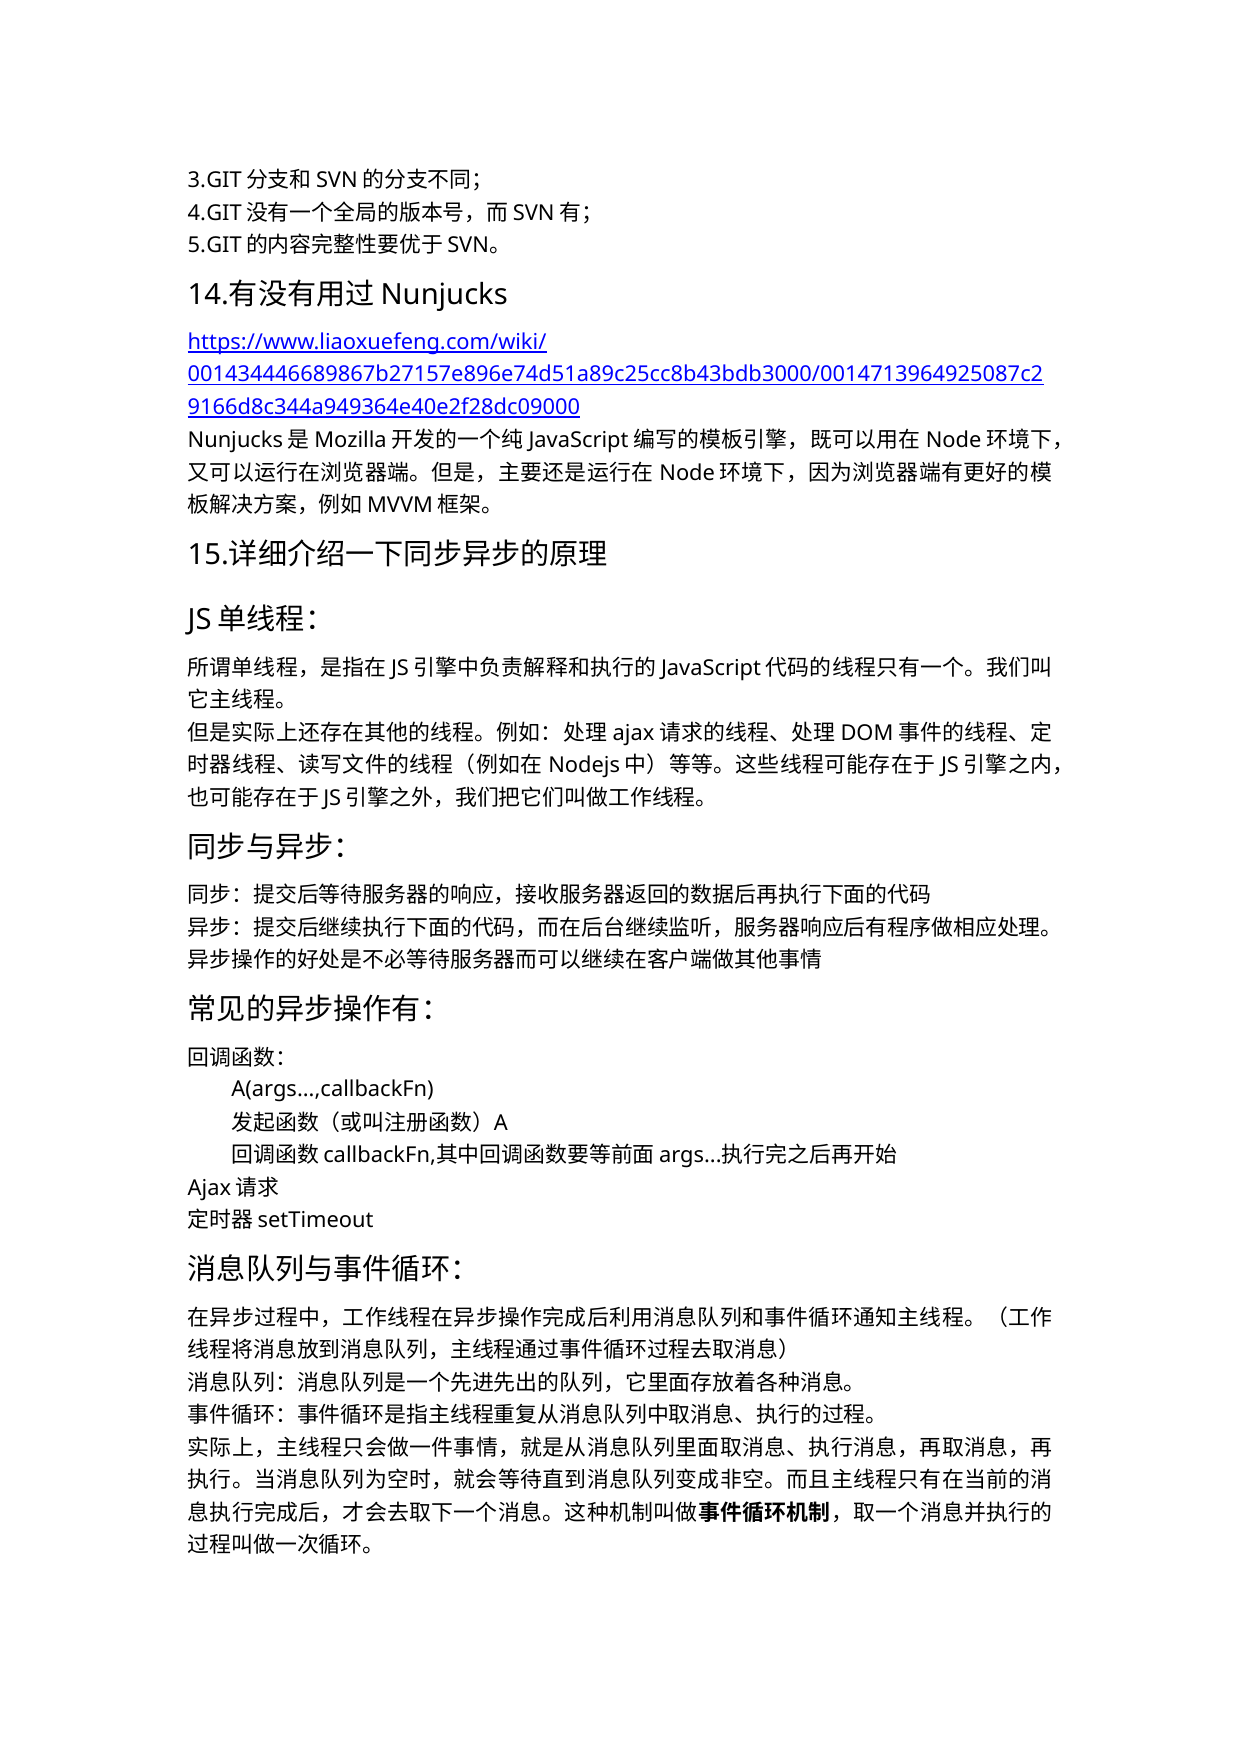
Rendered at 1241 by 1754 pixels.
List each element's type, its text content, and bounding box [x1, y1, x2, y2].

text 定时器setTimeout [187, 1202, 1053, 1234]
text JS单线程： [187, 584, 1053, 649]
text 实际上，主线程只会做一件事情，就是从消息队列里面取消息、执行消息，再取消息，再执行。当消息队列为空时，就会等待直到消息队列变成非空。而且主线程只有在当前的消息执行完成后，才会去取下一个消息。这种机制叫做事件循环机制，取一个消息并执行的过程叫做一次循环。 [187, 1429, 1053, 1559]
text 消息队列：消息队列是一个先进先出的队列，它里面存放着各种消息。 [187, 1364, 1053, 1397]
text 所谓单线程，是指在JS引擎中负责解释和执行的JavaScript代码的线程只有一个。我们叫它主线程。 [187, 649, 1053, 714]
text 异步操作的好处是不必等待服务器而可以继续在客户端做其他事情 [187, 942, 1053, 974]
text Ajax请求 [187, 1169, 1053, 1202]
text 15.详细介绍一下同步异步的原理 [187, 519, 1053, 584]
text 同步：提交后等待服务器的响应，接收服务器返回的数据后再执行下面的代码 [187, 877, 1053, 909]
text 在异步过程中，工作线程在异步操作完成后利用消息队列和事件循环通知主线程。（工作线程将消息放到消息队列，主线程通过事件循环过程去取消息） [187, 1299, 1053, 1364]
text 回调函数callbackFn,其中回调函数要等前面args...执行完之后再开始 [187, 1137, 1053, 1169]
list GIT分支和SVN的分支不同； [187, 162, 1053, 194]
text 消息队列与事件循环： [187, 1234, 1053, 1299]
text 常见的异步操作有： [187, 974, 1053, 1039]
text https://www.liaoxuefeng.com/wiki/001434446689867b27157e896e74d51a89c25cc8b43bdb3000/0014713964925087c29166d8c344a949364e40e2f28dc09000 [187, 324, 1053, 422]
text A(args...,callbackFn) [187, 1072, 1053, 1104]
list GIT没有一个全局的版本号，而SVN有； [187, 194, 1053, 227]
text 同步与异步： [187, 812, 1053, 877]
text 但是实际上还存在其他的线程。例如：处理ajax请求的线程、处理DOM事件的线程、定时器线程、读写文件的线程（例如在Nodejs中）等等。这些线程可能存在于JS引擎之内，也可能存在于JS引擎之外，我们把它们叫做工作线程。 [187, 714, 1053, 812]
text 发起函数（或叫注册函数）A [187, 1104, 1053, 1137]
text 异步：提交后继续执行下面的代码，而在后台继续监听，服务器响应后有程序做相应处理。 [187, 909, 1053, 942]
text 回调函数： [187, 1039, 1053, 1072]
text 14.有没有用过Nunjucks [187, 259, 1053, 324]
list GIT的内容完整性要优于SVN。 [187, 227, 1053, 259]
text 事件循环：事件循环是指主线程重复从消息队列中取消息、执行的过程。 [187, 1397, 1053, 1429]
text Nunjucks是Mozilla开发的一个纯JavaScript编写的模板引擎，既可以用在Node环境下，又可以运行在浏览器端。但是，主要还是运行在Node环境下，因为浏览器端有更好的模板解决方案，例如MVVM框架。 [187, 422, 1053, 519]
